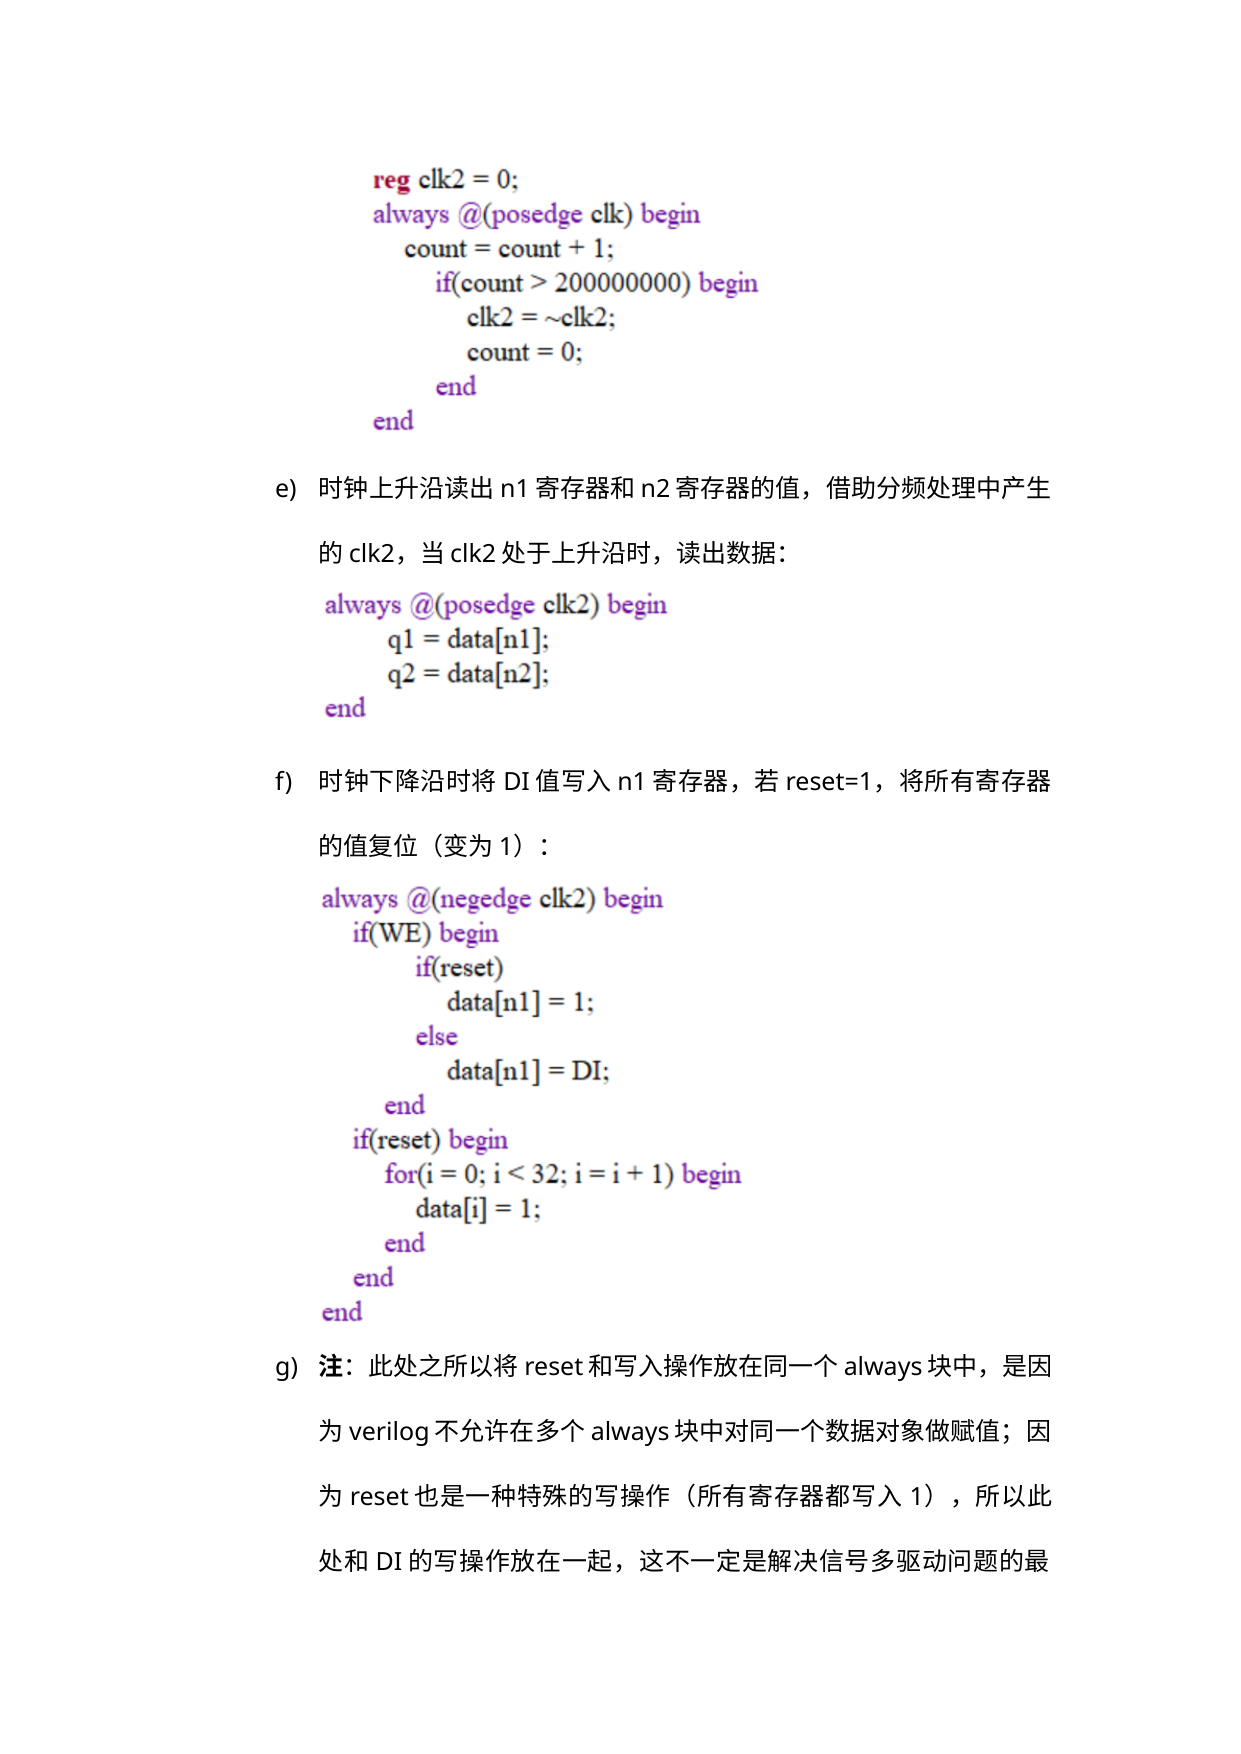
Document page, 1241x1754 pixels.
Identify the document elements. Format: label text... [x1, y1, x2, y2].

picture [318, 877, 748, 1326]
list 时钟下降沿时将DI值写入n1寄存器，若reset=1，将所有寄存器的值复位（变为1）： [275, 747, 1053, 877]
picture [362, 162, 769, 437]
list 时钟上升沿读出n1寄存器和n2寄存器的值，借助分频处理中产生的clk2，当clk2处于上升沿时，读出数据： [275, 454, 1053, 584]
picture [318, 584, 681, 722]
